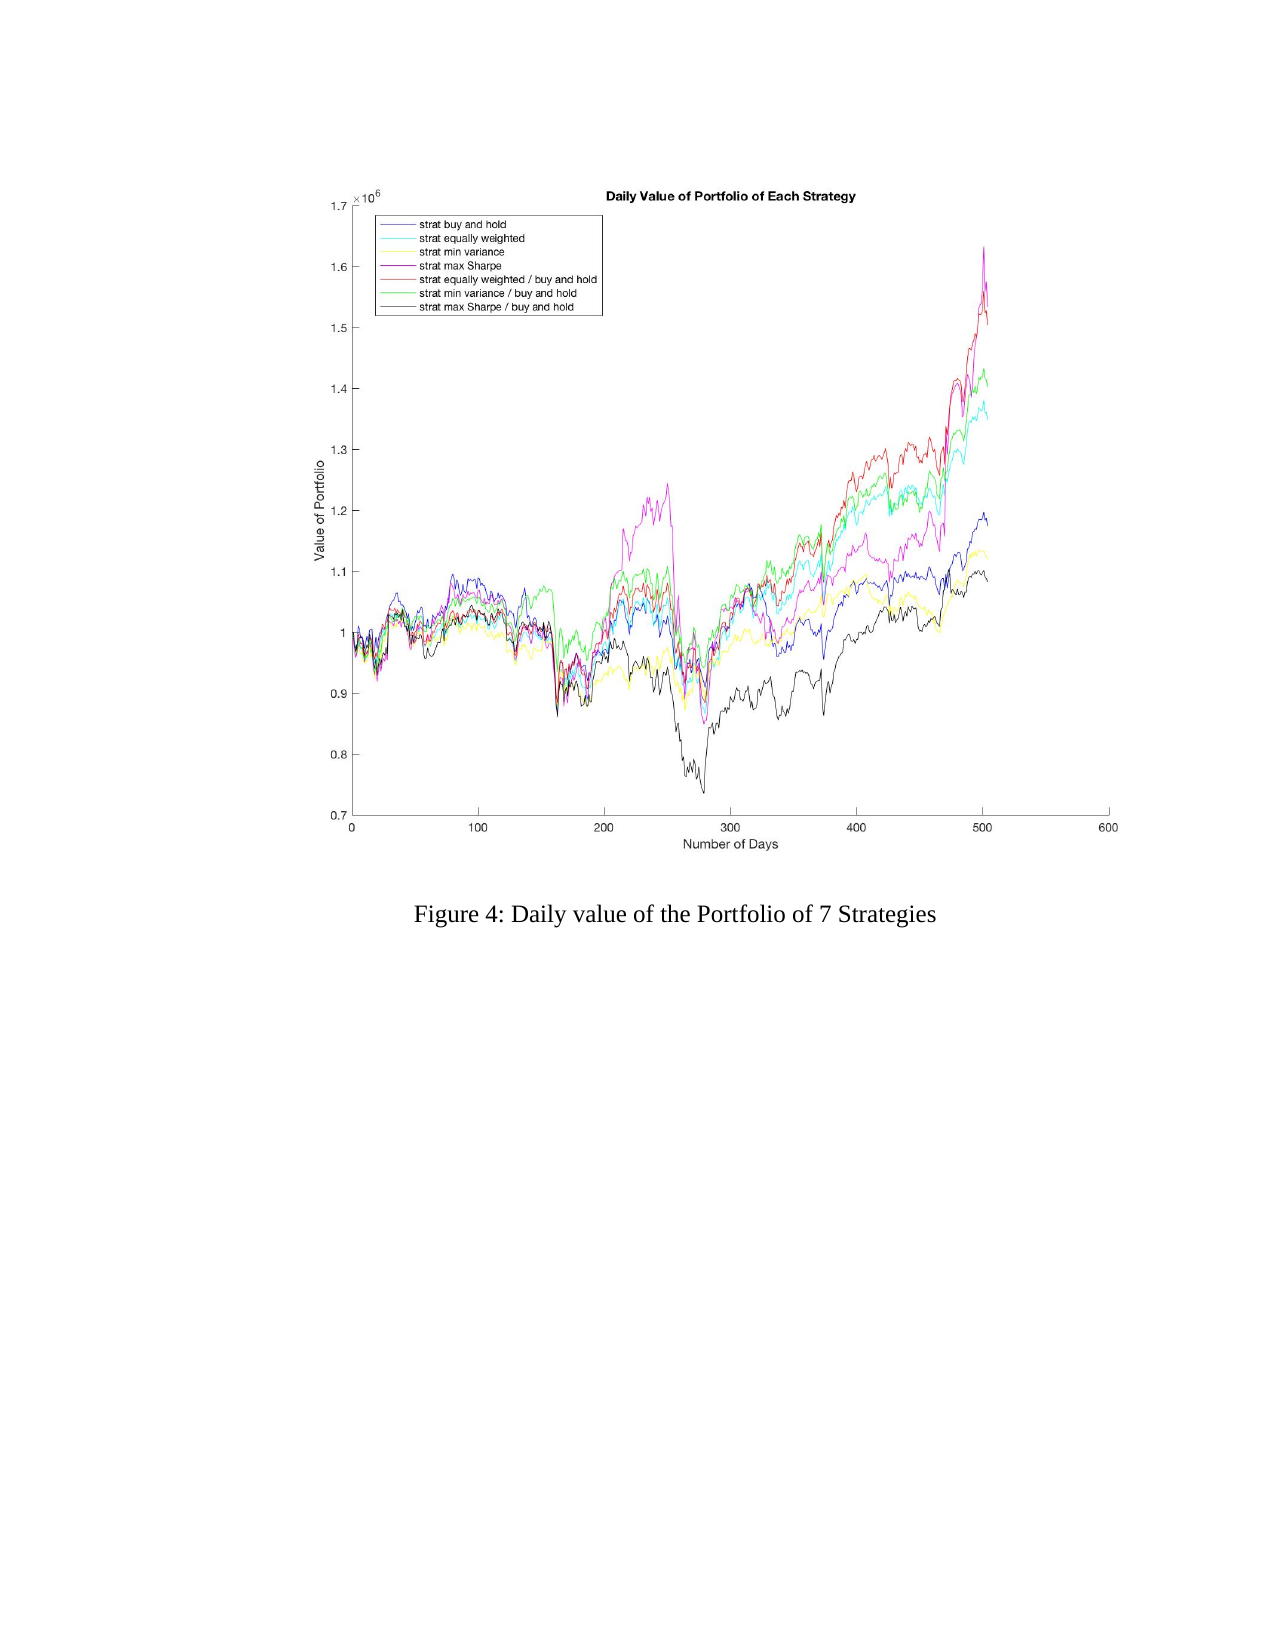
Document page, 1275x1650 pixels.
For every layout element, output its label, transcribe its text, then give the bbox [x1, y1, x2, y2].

list Figure 4: Daily value of the Portfolio of 7 Strategies [225, 899, 1125, 928]
picture [225, 150, 1200, 897]
